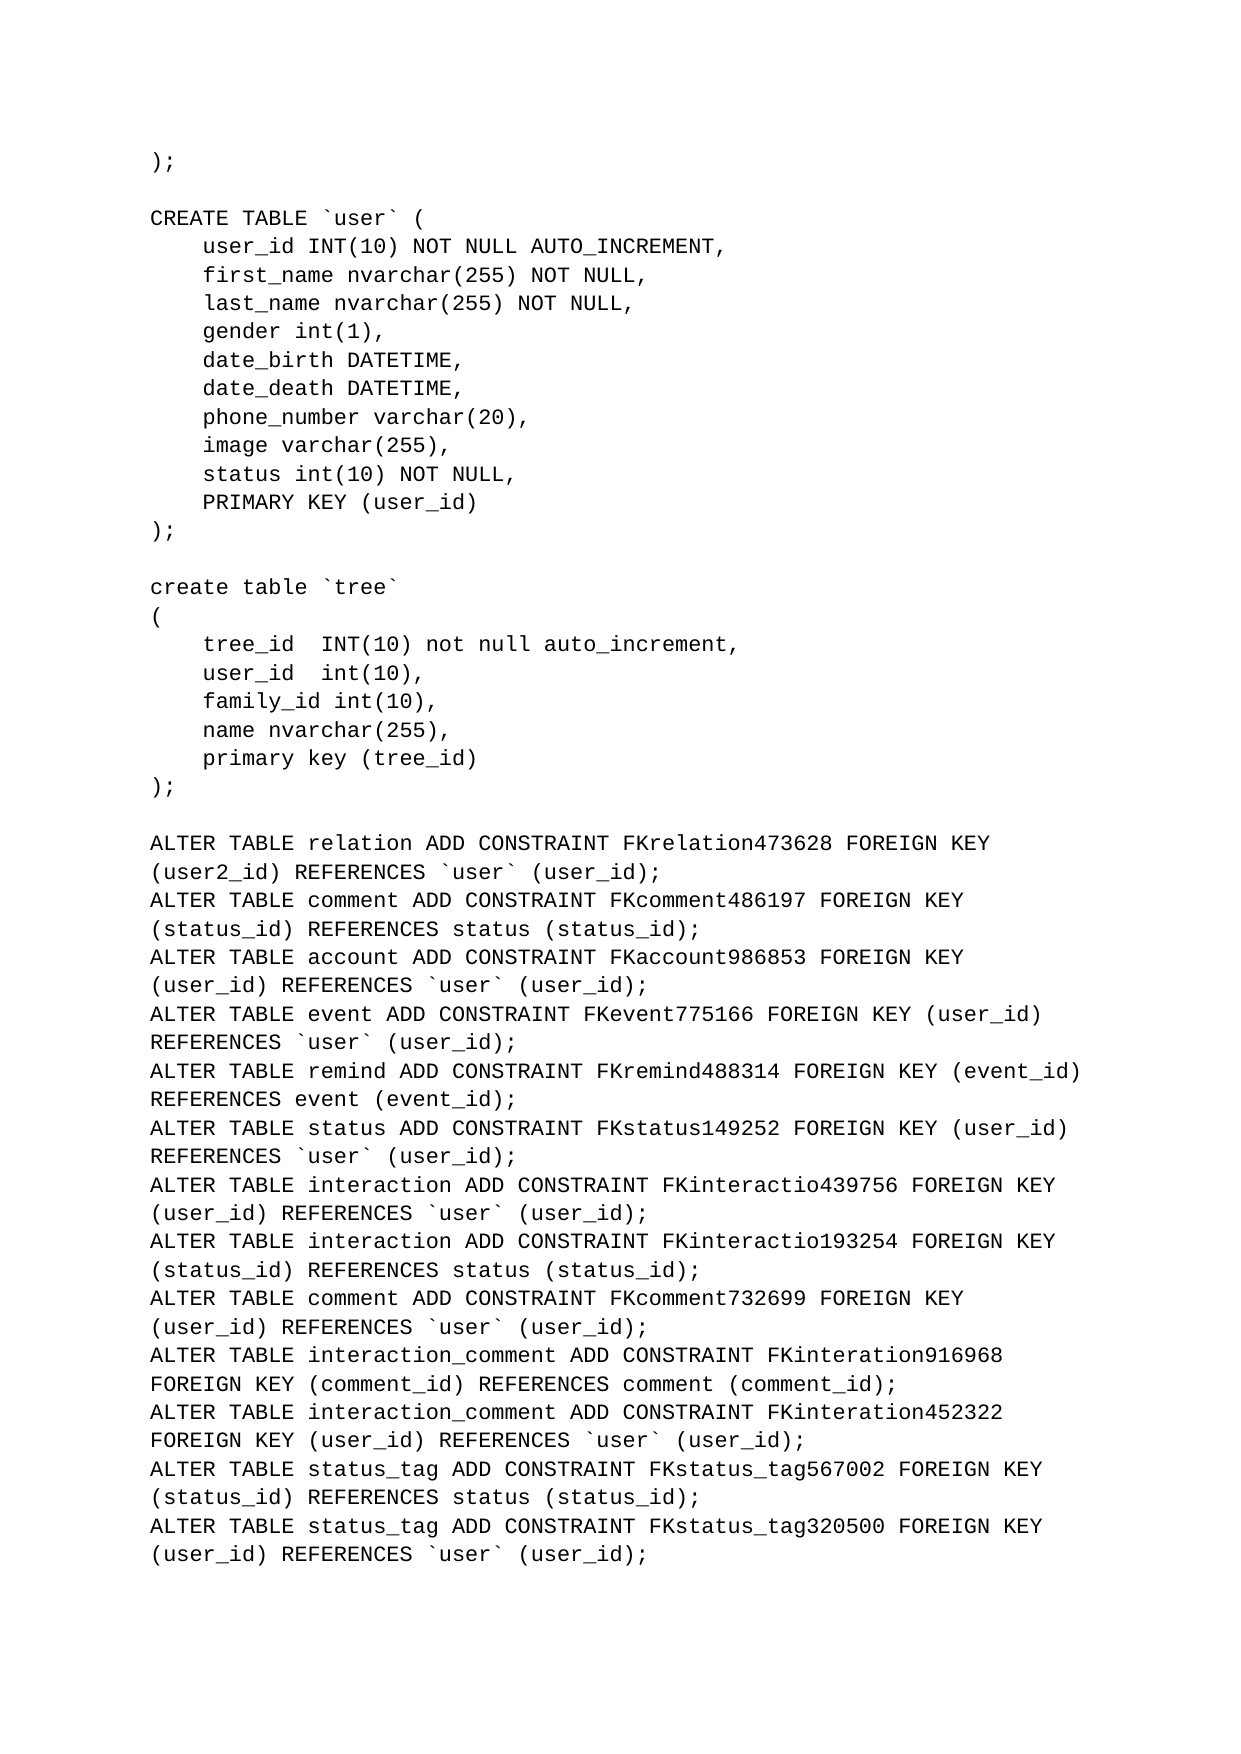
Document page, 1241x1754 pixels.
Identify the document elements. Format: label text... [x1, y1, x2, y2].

text phone_number varchar(20), [150, 406, 1090, 431]
text ALTER TABLE account ADD CONSTRAINT FKaccount986853 FOREIGN KEY (user_id) REFERENCES `user` (user_id); [150, 946, 1090, 999]
text ALTER TABLE event ADD CONSTRAINT FKevent775166 FOREIGN KEY (user_id) REFERENCES `user` (user_id); [150, 1003, 1090, 1056]
text ALTER TABLE comment ADD CONSTRAINT FKcomment486197 FOREIGN KEY (status_id) REFERENCES status (status_id); [150, 889, 1090, 943]
text date_death DATETIME, [150, 377, 1090, 402]
text ( [150, 605, 1090, 630]
text CREATE TABLE `user` ( [150, 207, 1090, 232]
text ALTER TABLE interaction_comment ADD CONSTRAINT FKinteration916968 FOREIGN KEY (comment_id) REFERENCES comment (comment_id); [150, 1344, 1090, 1398]
text ALTER TABLE interaction ADD CONSTRAINT FKinteractio193254 FOREIGN KEY (status_id) REFERENCES status (status_id); [150, 1231, 1090, 1284]
text status int(10) NOT NULL, [150, 463, 1090, 488]
text ALTER TABLE status_tag ADD CONSTRAINT FKstatus_tag320500 FOREIGN KEY (user_id) REFERENCES `user` (user_id); [150, 1515, 1090, 1568]
text ALTER TABLE comment ADD CONSTRAINT FKcomment732699 FOREIGN KEY (user_id) REFERENCES `user` (user_id); [150, 1287, 1090, 1341]
text ALTER TABLE relation ADD CONSTRAINT FKrelation473628 FOREIGN KEY (user2_id) REFERENCES `user` (user_id); [150, 832, 1090, 886]
text tree_id INT(10) not null auto_increment, [150, 633, 1090, 658]
text ALTER TABLE status ADD CONSTRAINT FKstatus149252 FOREIGN KEY (user_id) REFERENCES `user` (user_id); [150, 1117, 1090, 1170]
text PRIMARY KEY (user_id) [150, 491, 1090, 516]
text last_name nvarchar(255) NOT NULL, [150, 292, 1090, 317]
text ALTER TABLE interaction ADD CONSTRAINT FKinteractio439756 FOREIGN KEY (user_id) REFERENCES `user` (user_id); [150, 1174, 1090, 1227]
text user_id int(10), [150, 662, 1090, 687]
text primary key (tree_id) [150, 747, 1090, 772]
text user_id INT(10) NOT NULL AUTO_INCREMENT, [150, 235, 1090, 260]
text ); [150, 776, 1090, 800]
text ALTER TABLE remind ADD CONSTRAINT FKremind488314 FOREIGN KEY (event_id) REFERENCES event (event_id); [150, 1060, 1090, 1113]
text ALTER TABLE interaction_comment ADD CONSTRAINT FKinteration452322 FOREIGN KEY (user_id) REFERENCES `user` (user_id); [150, 1401, 1090, 1454]
text ALTER TABLE status_tag ADD CONSTRAINT FKstatus_tag567002 FOREIGN KEY (status_id) REFERENCES status (status_id); [150, 1458, 1090, 1511]
text family_id int(10), [150, 690, 1090, 715]
text create table `tree` [150, 577, 1090, 601]
text ); [150, 520, 1090, 544]
text ); [150, 150, 1090, 175]
text date_birth DATETIME, [150, 349, 1090, 374]
text first_name nvarchar(255) NOT NULL, [150, 264, 1090, 288]
text image varchar(255), [150, 434, 1090, 459]
text gender int(1), [150, 321, 1090, 345]
text name nvarchar(255), [150, 719, 1090, 743]
